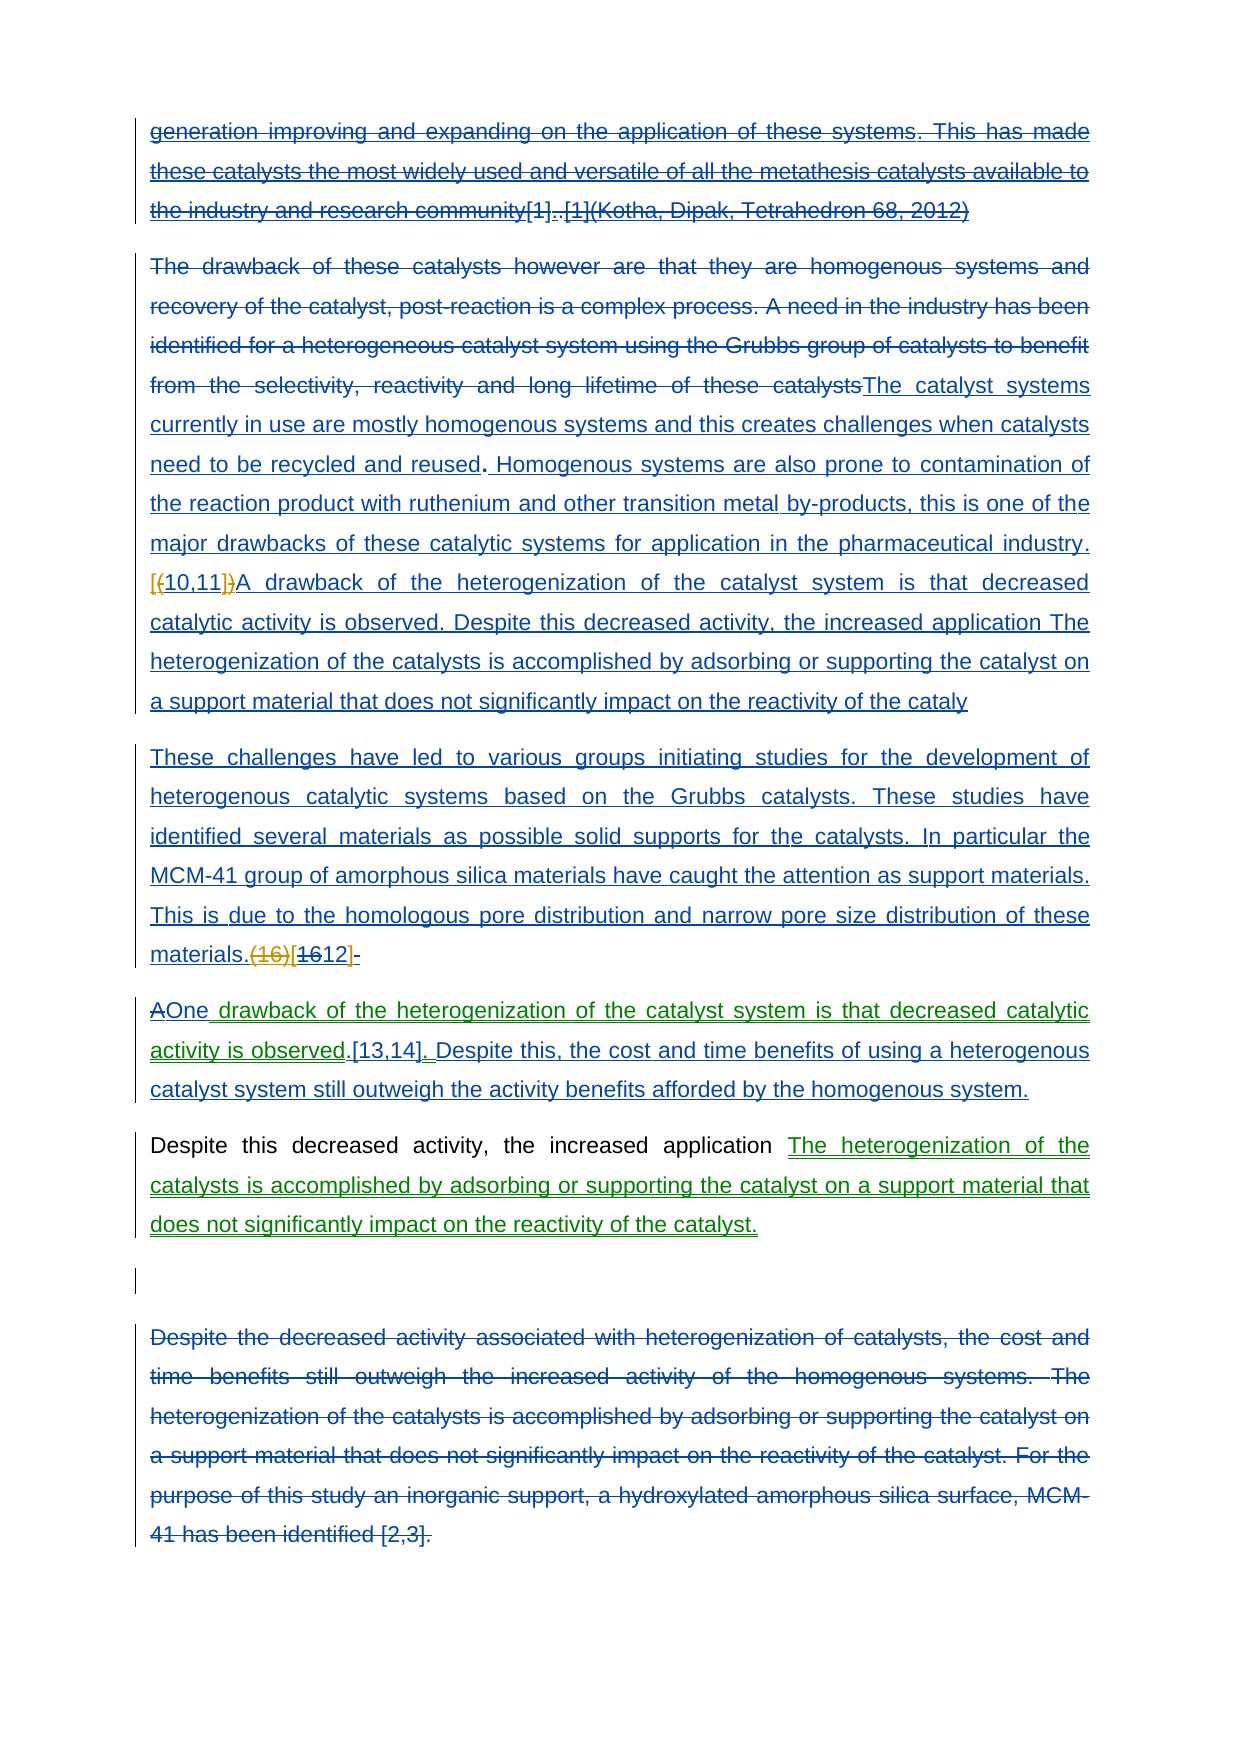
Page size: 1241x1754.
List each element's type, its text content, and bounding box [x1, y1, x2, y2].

text . [150, 672, 1090, 714]
text . [150, 554, 1090, 592]
text . [150, 514, 1090, 553]
text . [150, 633, 1090, 671]
text . [150, 269, 1090, 307]
text . [150, 593, 1090, 631]
text . [150, 253, 1090, 268]
text . [150, 435, 1090, 513]
text . [150, 308, 1090, 434]
